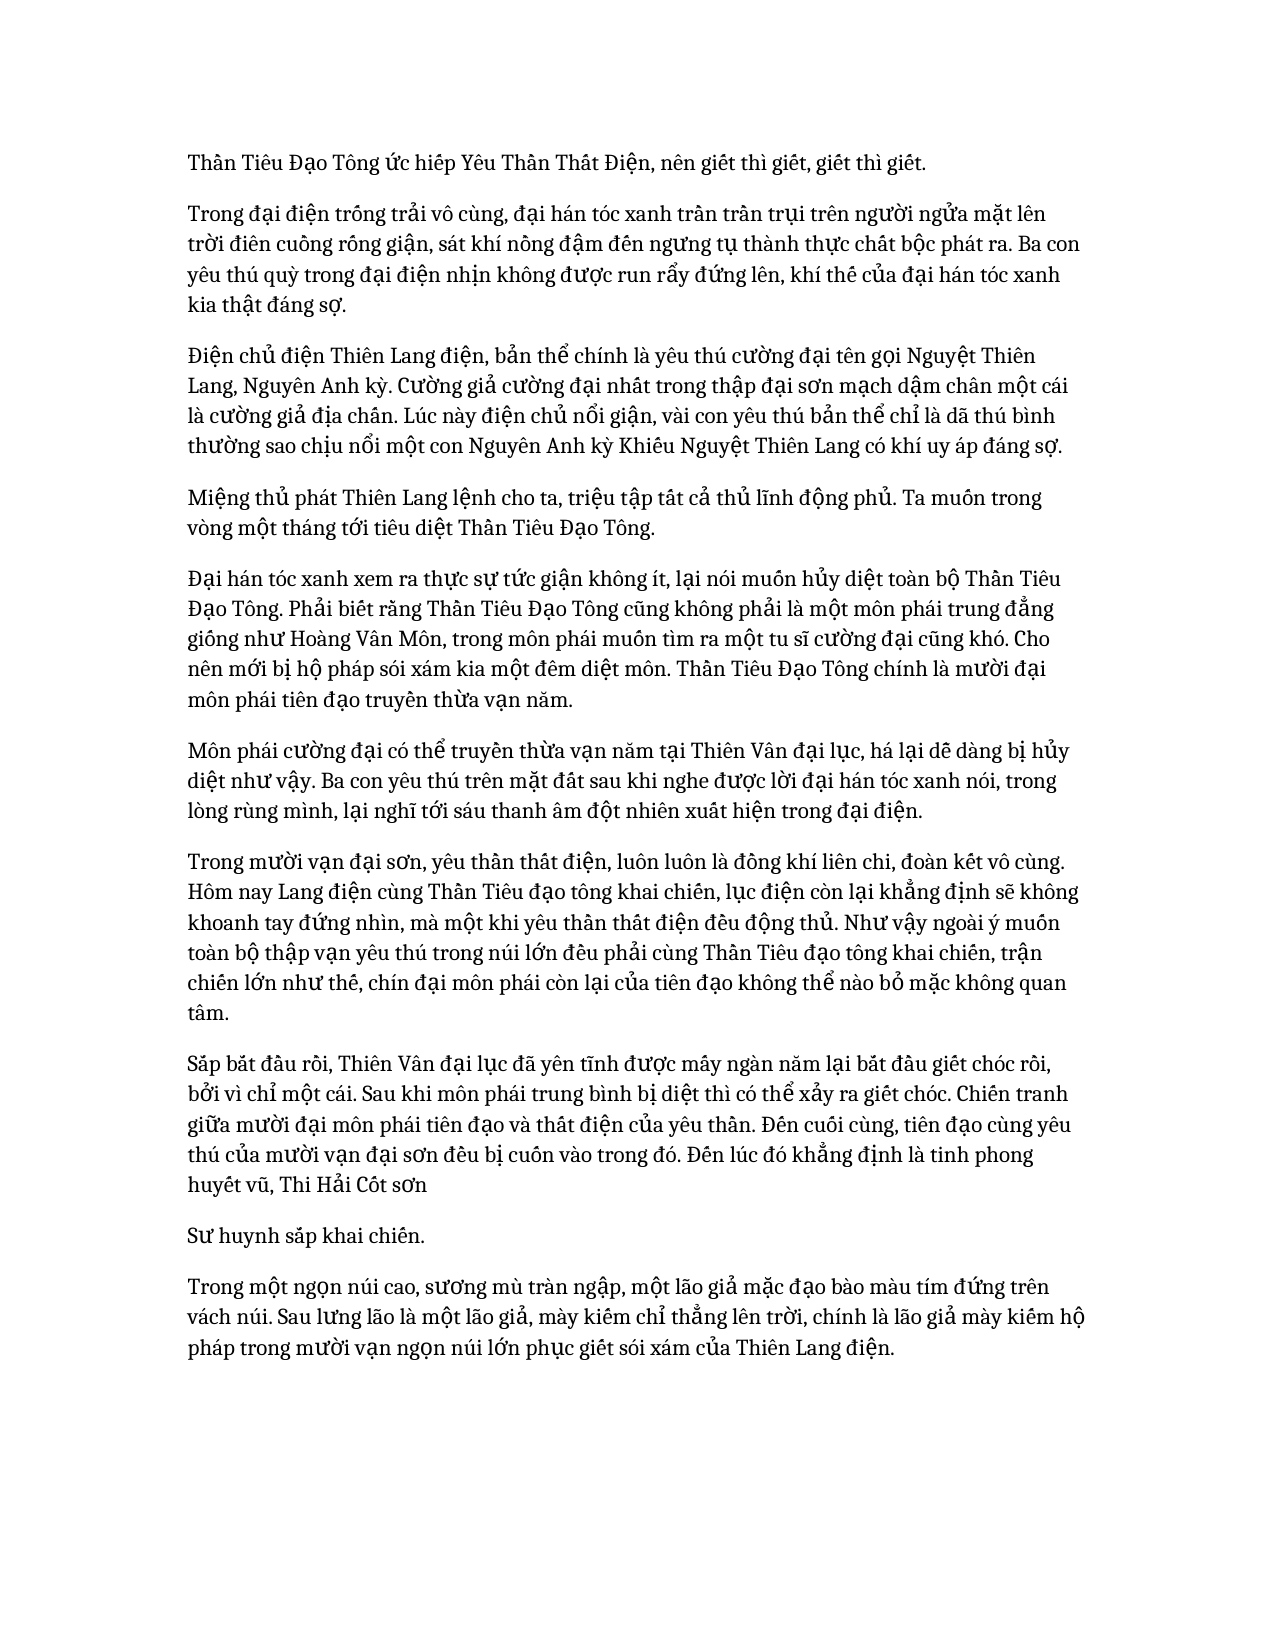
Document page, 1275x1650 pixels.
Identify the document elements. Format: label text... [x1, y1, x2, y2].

text Miệng thủ phát Thiên Lang lệnh cho ta, triệu tập tất cả thủ lĩnh động phủ. Ta muốn trong vòng một tháng tới tiêu diệt Thần Tiêu Đạo Tông. [187, 484, 1087, 541]
text Đại hán tóc xanh xem ra thực sự tức giận không ít, lại nói muốn hủy diệt toàn bộ Thần Tiêu Đạo Tông. Phải biết rằng Thần Tiêu Đạo Tông cũng không phải là một môn phái trung đẳng giống như Hoàng Vân Môn, trong môn phái muốn tìm ra một tu sĩ cường đại cũng khó. Cho nên mới bị hộ pháp sói xám kia một đêm diệt môn. Thần Tiêu Đạo Tông chính là mười đại môn phái tiên đạo truyền thừa vạn năm. [187, 566, 1087, 713]
text Trong đại điện trống trải vô cùng, đại hán tóc xanh trần trần trụi trên người ngửa mặt lên trời điên cuồng rống giận, sát khí nồng đậm đến ngưng tụ thành thực chất bộc phát ra. Ba con yêu thú quỳ trong đại điện nhịn không được run rẩy đứng lên, khí thế của đại hán tóc xanh kia thật đáng sợ. [187, 201, 1087, 318]
text Trong một ngọn núi cao, sương mù tràn ngập, một lão giả mặc đạo bào màu tím đứng trên vách núi. Sau lưng lão là một lão giả, mày kiếm chỉ thẳng lên trời, chính là lão giả mày kiếm hộ pháp trong mười vạn ngọn núi lớn phục giết sói xám của Thiên Lang điện. [187, 1274, 1087, 1361]
text Điện chủ điện Thiên Lang điện, bản thể chính là yêu thú cường đại tên gọi Nguyệt Thiên Lang, Nguyên Anh kỳ. Cường giả cường đại nhất trong thập đại sơn mạch dậm chân một cái là cường giả địa chấn. Lúc này điện chủ nổi giận, vài con yêu thú bản thể chỉ là dã thú bình thường sao chịu nổi một con Nguyên Anh kỳ Khiếu Nguyệt Thiên Lang có khí uy áp đáng sợ. [187, 343, 1087, 460]
text Thần Tiêu Đạo Tông ức hiếp Yêu Thần Thất Điện, nên giết thì giết, giết thì giết. [187, 150, 1087, 176]
text Sư huynh sắp khai chiến. [187, 1223, 1087, 1249]
text Môn phái cường đại có thể truyền thừa vạn năm tại Thiên Vân đại lục, há lại dễ dàng bị hủy diệt như vậy. Ba con yêu thú trên mặt đất sau khi nghe được lời đại hán tóc xanh nói, trong lòng rùng mình, lại nghĩ tới sáu thanh âm đột nhiên xuất hiện trong đại điện. [187, 737, 1087, 824]
text Sắp bắt đầu rồi, Thiên Vân đại lục đã yên tĩnh được mấy ngàn năm lại bắt đầu giết chóc rồi, bởi vì chỉ một cái. Sau khi môn phái trung bình bị diệt thì có thể xảy ra giết chóc. Chiến tranh giữa mười đại môn phái tiên đạo và thất điện của yêu thần. Đến cuối cùng, tiên đạo cùng yêu thú của mười vạn đại sơn đều bị cuốn vào trong đó. Đến lúc đó khẳng định là tinh phong huyết vũ, Thi Hải Cốt sơn [187, 1051, 1087, 1198]
text Trong mười vạn đại sơn, yêu thần thất điện, luôn luôn là đồng khí liên chi, đoàn kết vô cùng. Hôm nay Lang điện cùng Thần Tiêu đạo tông khai chiến, lục điện còn lại khẳng định sẽ không khoanh tay đứng nhìn, mà một khi yêu thần thất điện đều động thủ. Như vậy ngoài ý muốn toàn bộ thập vạn yêu thú trong núi lớn đều phải cùng Thần Tiêu đạo tông khai chiến, trận chiến lớn như thế, chín đại môn phái còn lại của tiên đạo không thể nào bỏ mặc không quan tâm. [187, 849, 1087, 1026]
